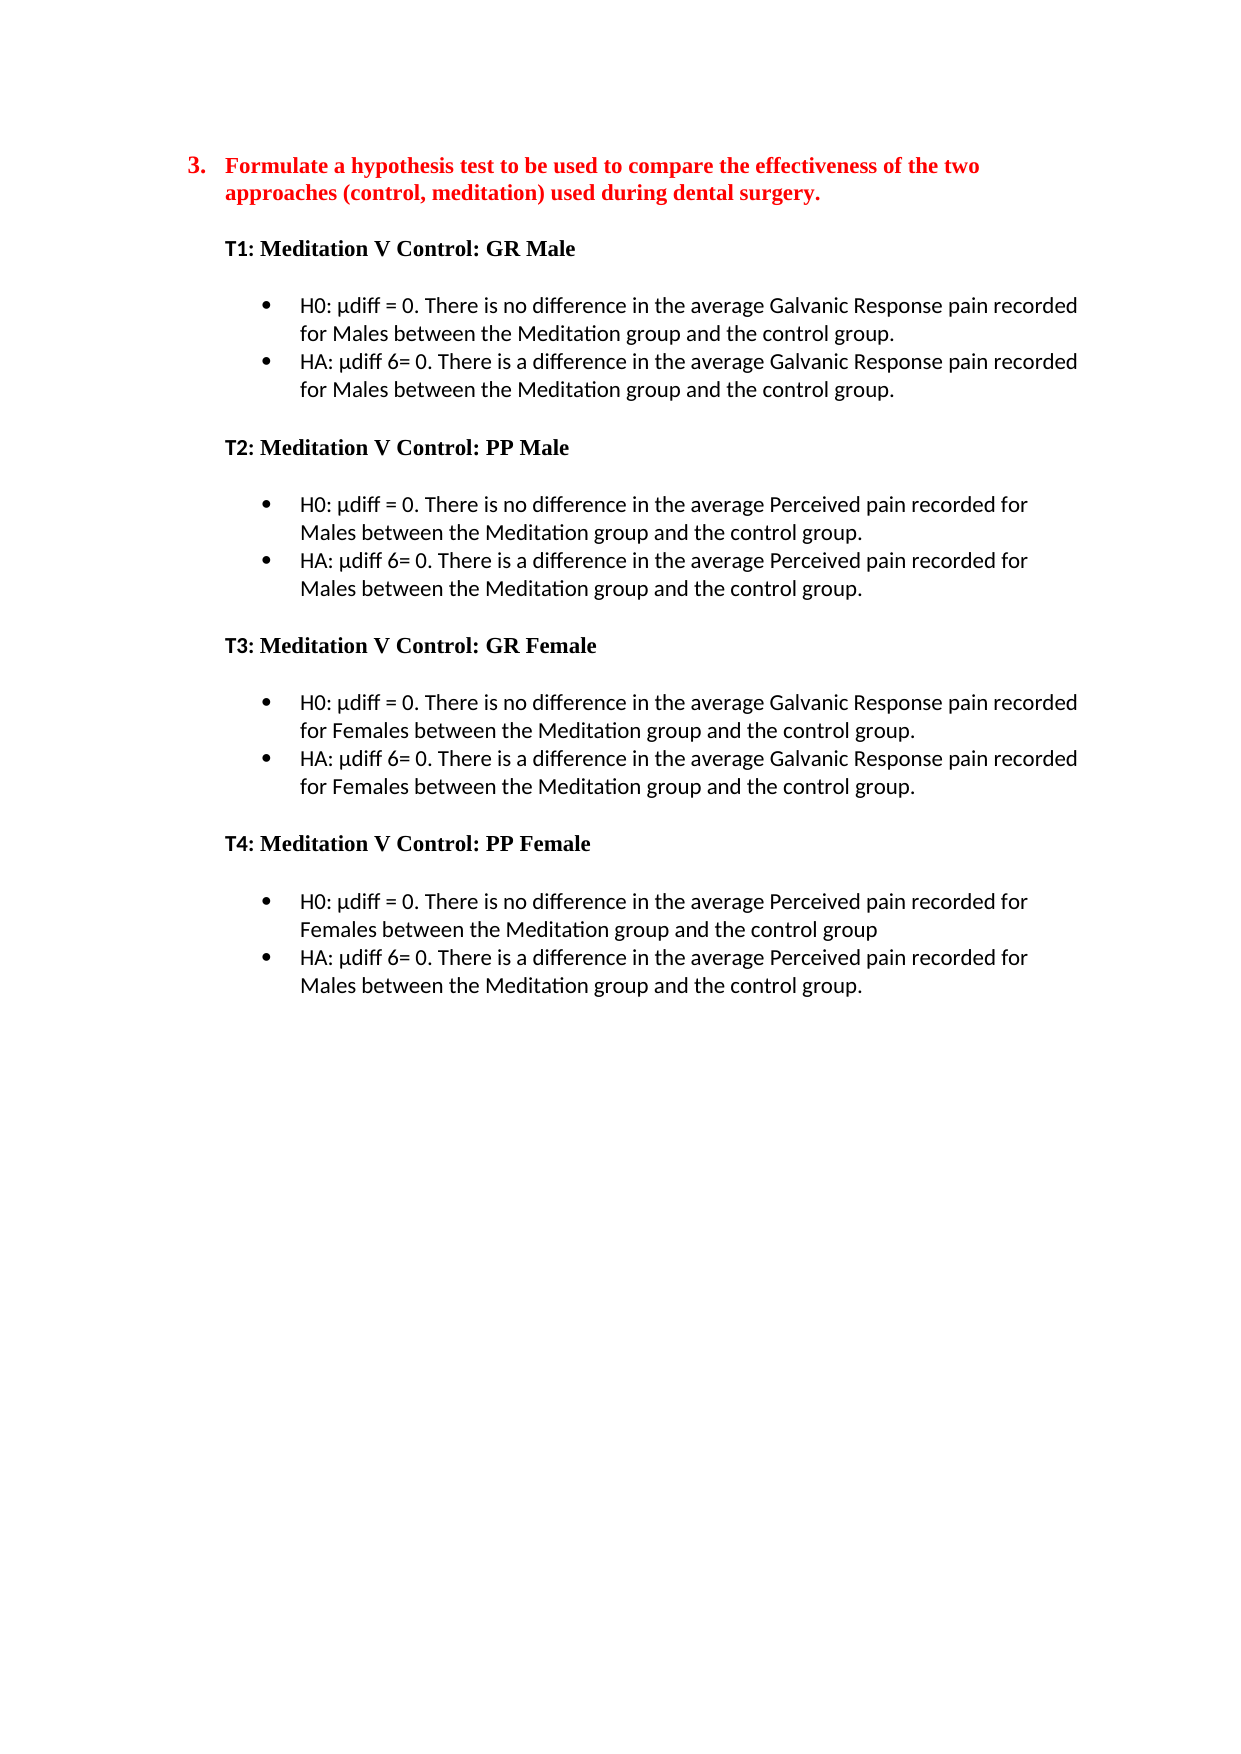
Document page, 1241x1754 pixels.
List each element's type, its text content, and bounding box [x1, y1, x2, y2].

list H0: µdiff = 0. There is no difference in the average Galvanic Response pain recorded for Females between the Meditation group and the control group. [262, 688, 1090, 744]
text T2: Meditation V Control: PP Male [225, 433, 1090, 461]
list H0: µdiff = 0. There is no difference in the average Galvanic Response pain recorded for Males between the Meditation group and the control group. [262, 291, 1090, 347]
list HA: µdiff 6= 0. There is a difference in the average Perceived pain recorded for Males between the Meditation group and the control group. [262, 943, 1090, 999]
list H0: µdiff = 0. There is no difference in the average Perceived pain recorded for Males between the Meditation group and the control group. [262, 490, 1090, 546]
text T4: Meditation V Control: PP Female [150, 829, 1090, 858]
list Formulate a hypothesis test to be used to compare the effectiveness of the two approaches (control, meditation) used during dental surgery. [187, 150, 1090, 205]
list HA: µdiff 6= 0. There is a difference in the average Perceived pain recorded for Males between the Meditation group and the control group. [262, 546, 1090, 602]
list HA: µdiff 6= 0. There is a difference in the average Galvanic Response pain recorded for Males between the Meditation group and the control group. [262, 347, 1090, 403]
text T1: Meditation V Control: GR Male [225, 234, 1090, 262]
list H0: µdiff = 0. There is no difference in the average Perceived pain recorded for Females between the Meditation group and the control group [262, 887, 1090, 943]
list HA: µdiff 6= 0. There is a difference in the average Galvanic Response pain recorded for Females between the Meditation group and the control group. [262, 744, 1090, 800]
text T3: Meditation V Control: GR Female [225, 631, 1090, 659]
